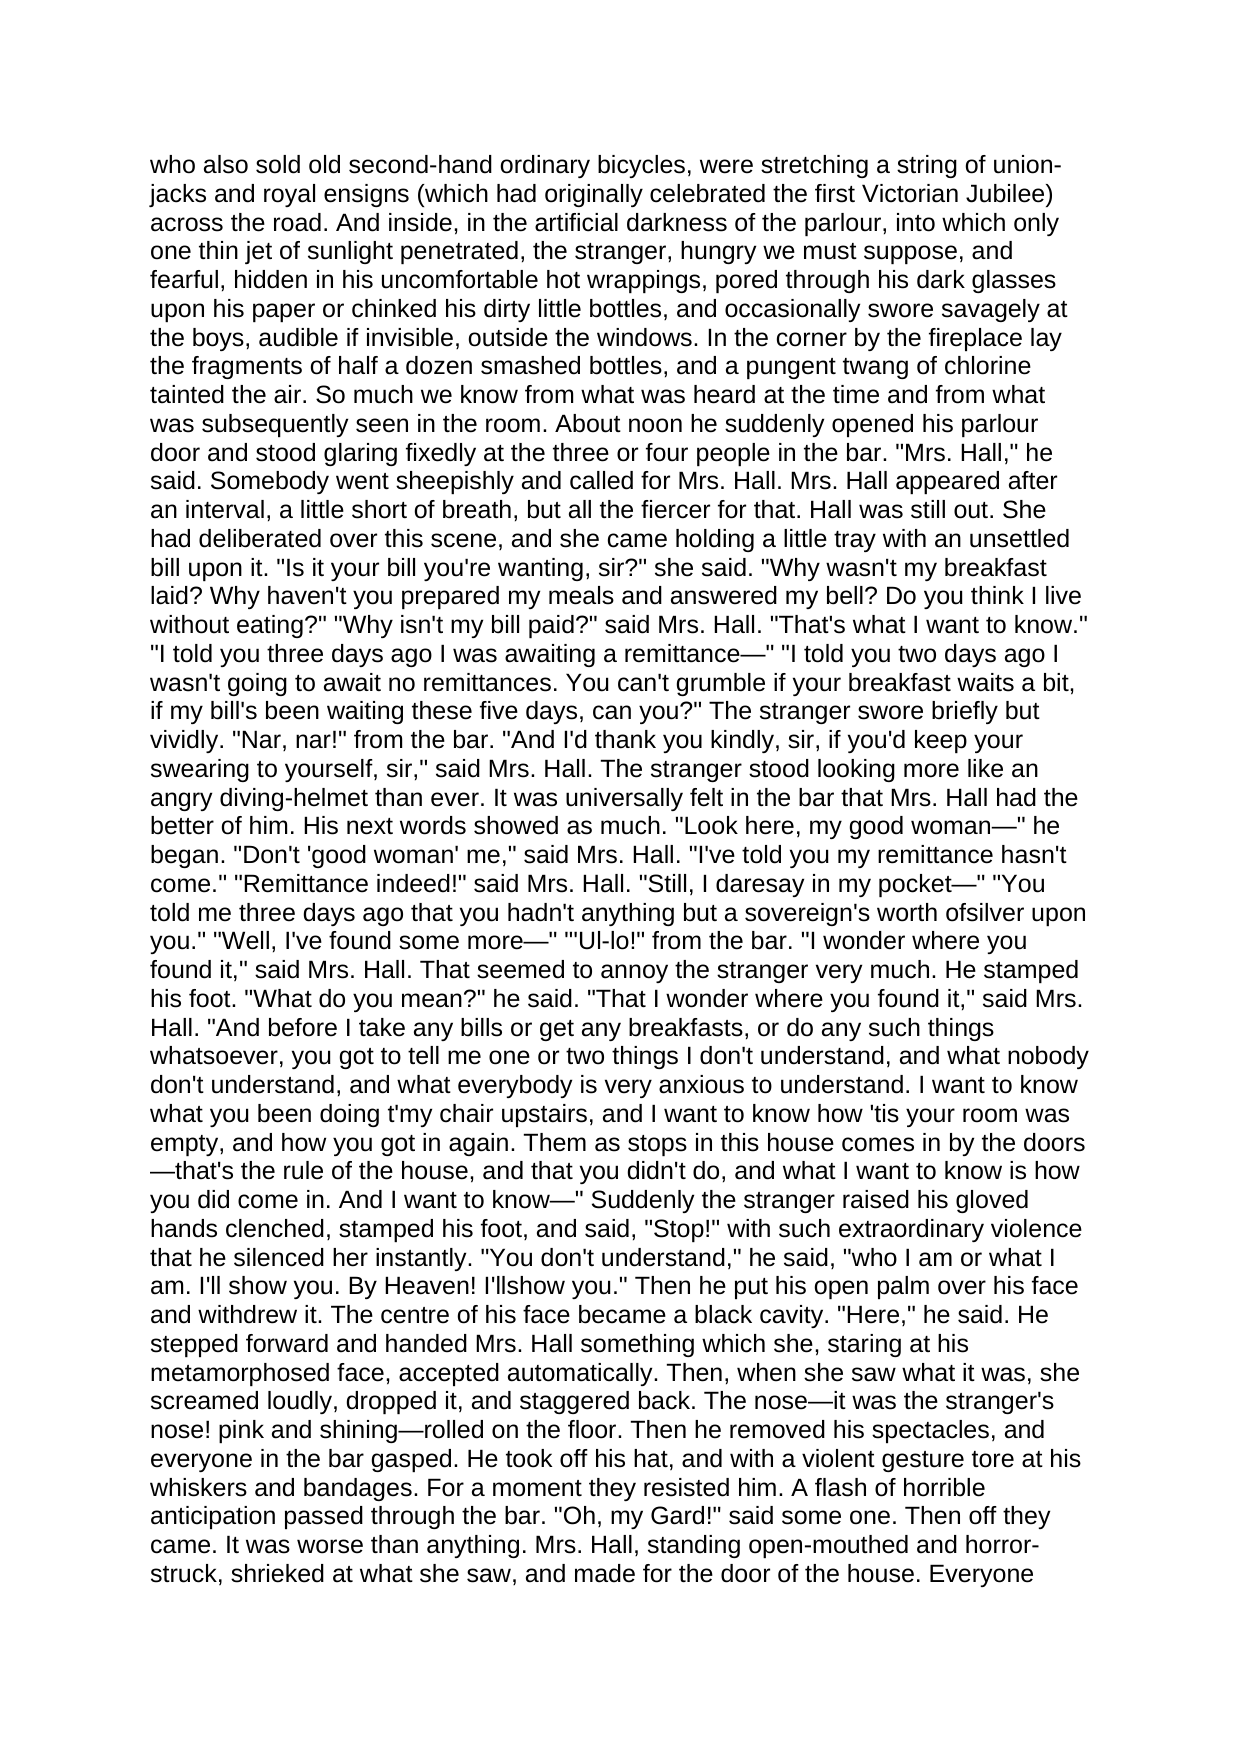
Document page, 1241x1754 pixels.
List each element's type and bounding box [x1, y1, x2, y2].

text [150, 150, 1090, 1587]
